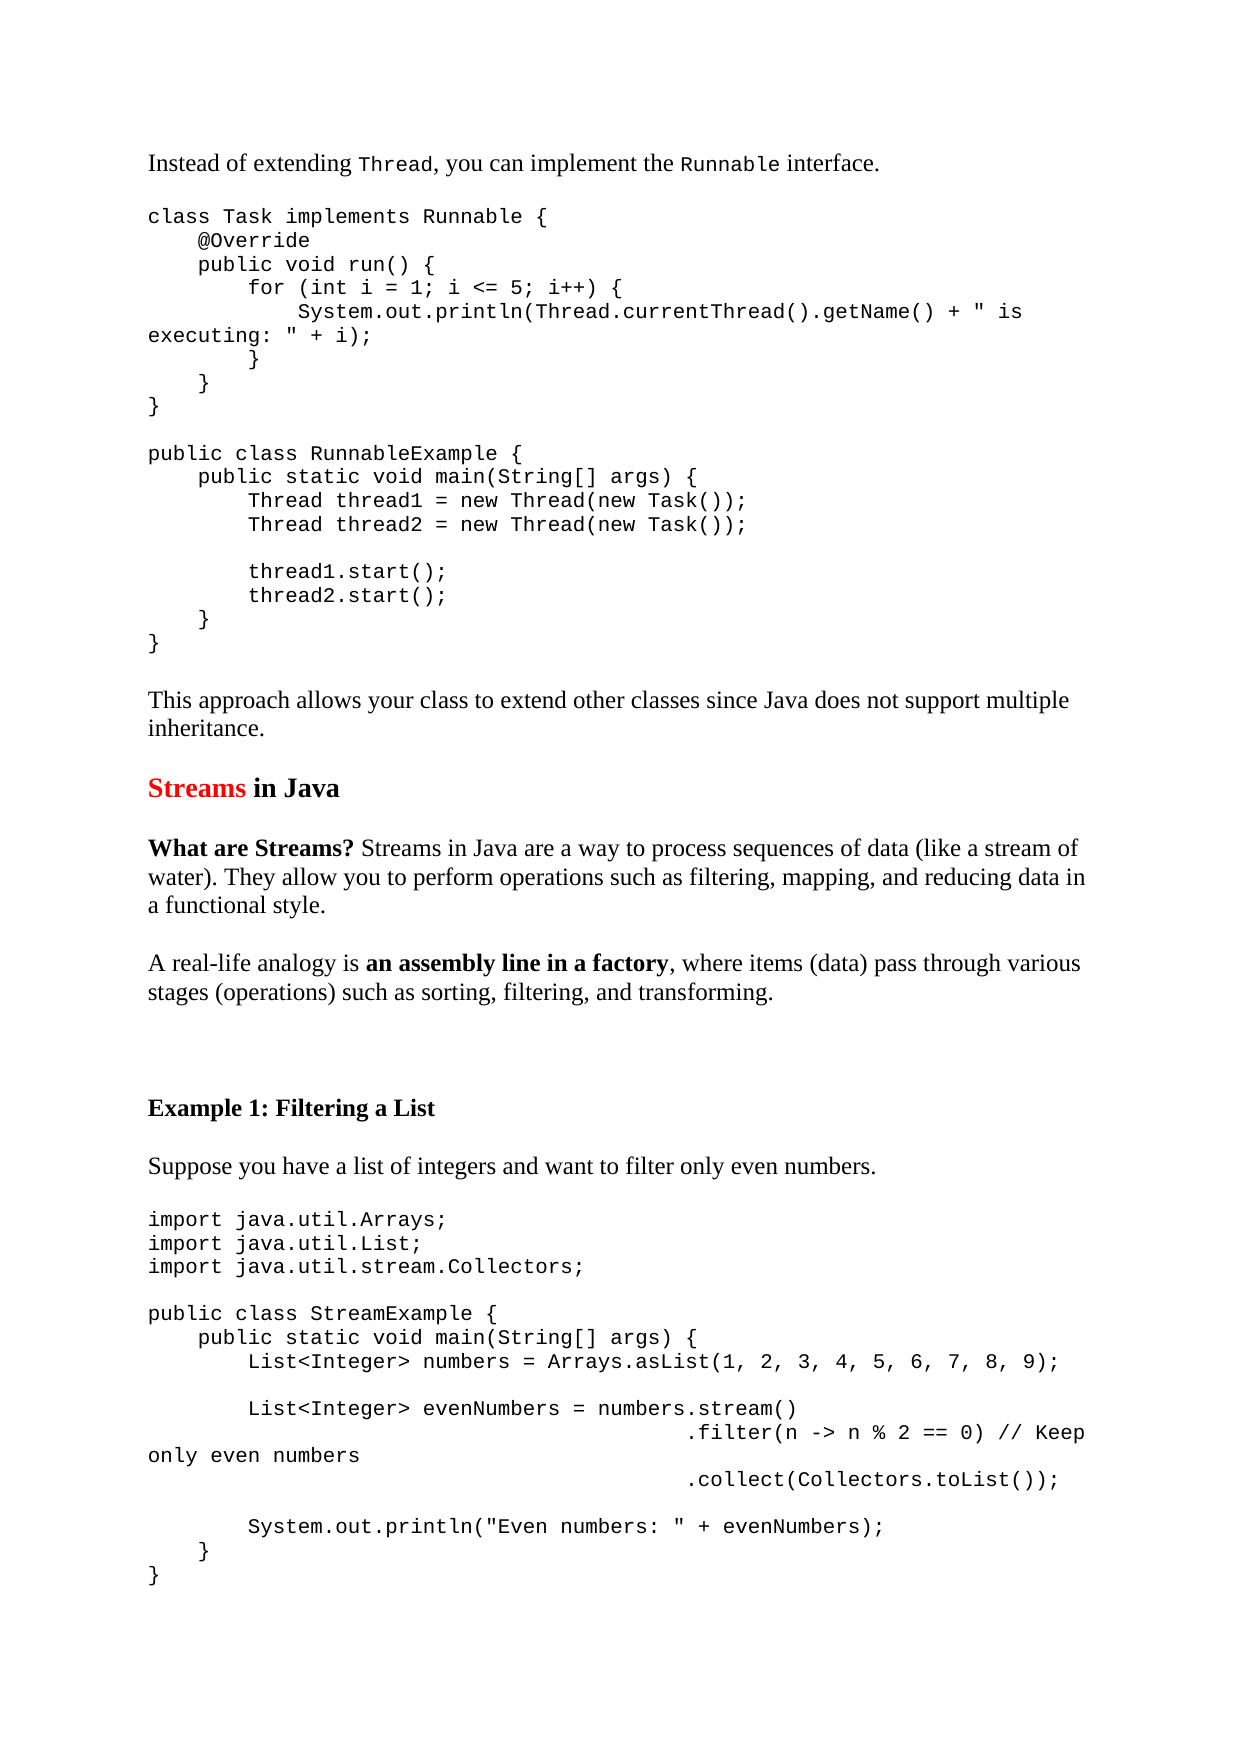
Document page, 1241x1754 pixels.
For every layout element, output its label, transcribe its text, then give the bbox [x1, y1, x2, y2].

text What are Streams? Streams in Java are a way to process sequences of data (like a stream of water). They allow you to perform operations such as filtering, mapping, and reducing data in a functional style. [148, 833, 1093, 919]
text Suppose you have a list of integers and want to filter only even numbers. [148, 1151, 1093, 1180]
text List<Integer> evenNumbers = numbers.stream() [148, 1398, 1093, 1422]
text @Override [148, 230, 1093, 254]
text System.out.println(Thread.currentThread().getName() + " is executing: " + i); [148, 301, 1093, 348]
text public void run() { [148, 254, 1093, 277]
text public static void main(String[] args) { [148, 1327, 1093, 1351]
text class Task implements Runnable { [148, 206, 1093, 230]
text thread2.start(); [148, 585, 1093, 608]
text List<Integer> numbers = Arrays.asList(1, 2, 3, 4, 5, 6, 7, 8, 9); [148, 1351, 1093, 1374]
text } [148, 608, 1093, 632]
text for (int i = 1; i <= 5; i++) { [148, 277, 1093, 301]
text .collect(Collectors.toList()); [148, 1469, 1093, 1493]
text Example 1: Filtering a List [148, 1093, 1093, 1122]
text import java.util.stream.Collectors; [148, 1256, 1093, 1280]
text .filter(n -> n % 2 == 0) // Keep only even numbers [148, 1422, 1093, 1469]
text } [148, 396, 1093, 419]
text Streams in Java [148, 771, 1093, 804]
text System.out.println("Even numbers: " + evenNumbers); [148, 1516, 1093, 1540]
text Instead of extending Thread, you can implement the Runnable interface. [148, 148, 1093, 177]
text A real-life analogy is an assembly line in a factory, where items (data) pass through various stages (operations) such as sorting, filtering, and transforming. [148, 948, 1093, 1006]
text import java.util.List; [148, 1232, 1093, 1256]
text Thread thread2 = new Thread(new Task()); [148, 514, 1093, 537]
text thread1.start(); [148, 561, 1093, 585]
text } [148, 632, 1093, 656]
text } [148, 1540, 1093, 1563]
text public static void main(String[] args) { [148, 466, 1093, 490]
text This approach allows your class to extend other classes since Java does not support multiple inheritance. [148, 685, 1093, 742]
text Thread thread1 = new Thread(new Task()); [148, 490, 1093, 514]
text public class StreamExample { [148, 1303, 1093, 1327]
text } [148, 1563, 1093, 1587]
text public class RunnableExample { [148, 443, 1093, 466]
text import java.util.Arrays; [148, 1209, 1093, 1232]
text } [148, 372, 1093, 396]
text } [148, 348, 1093, 372]
